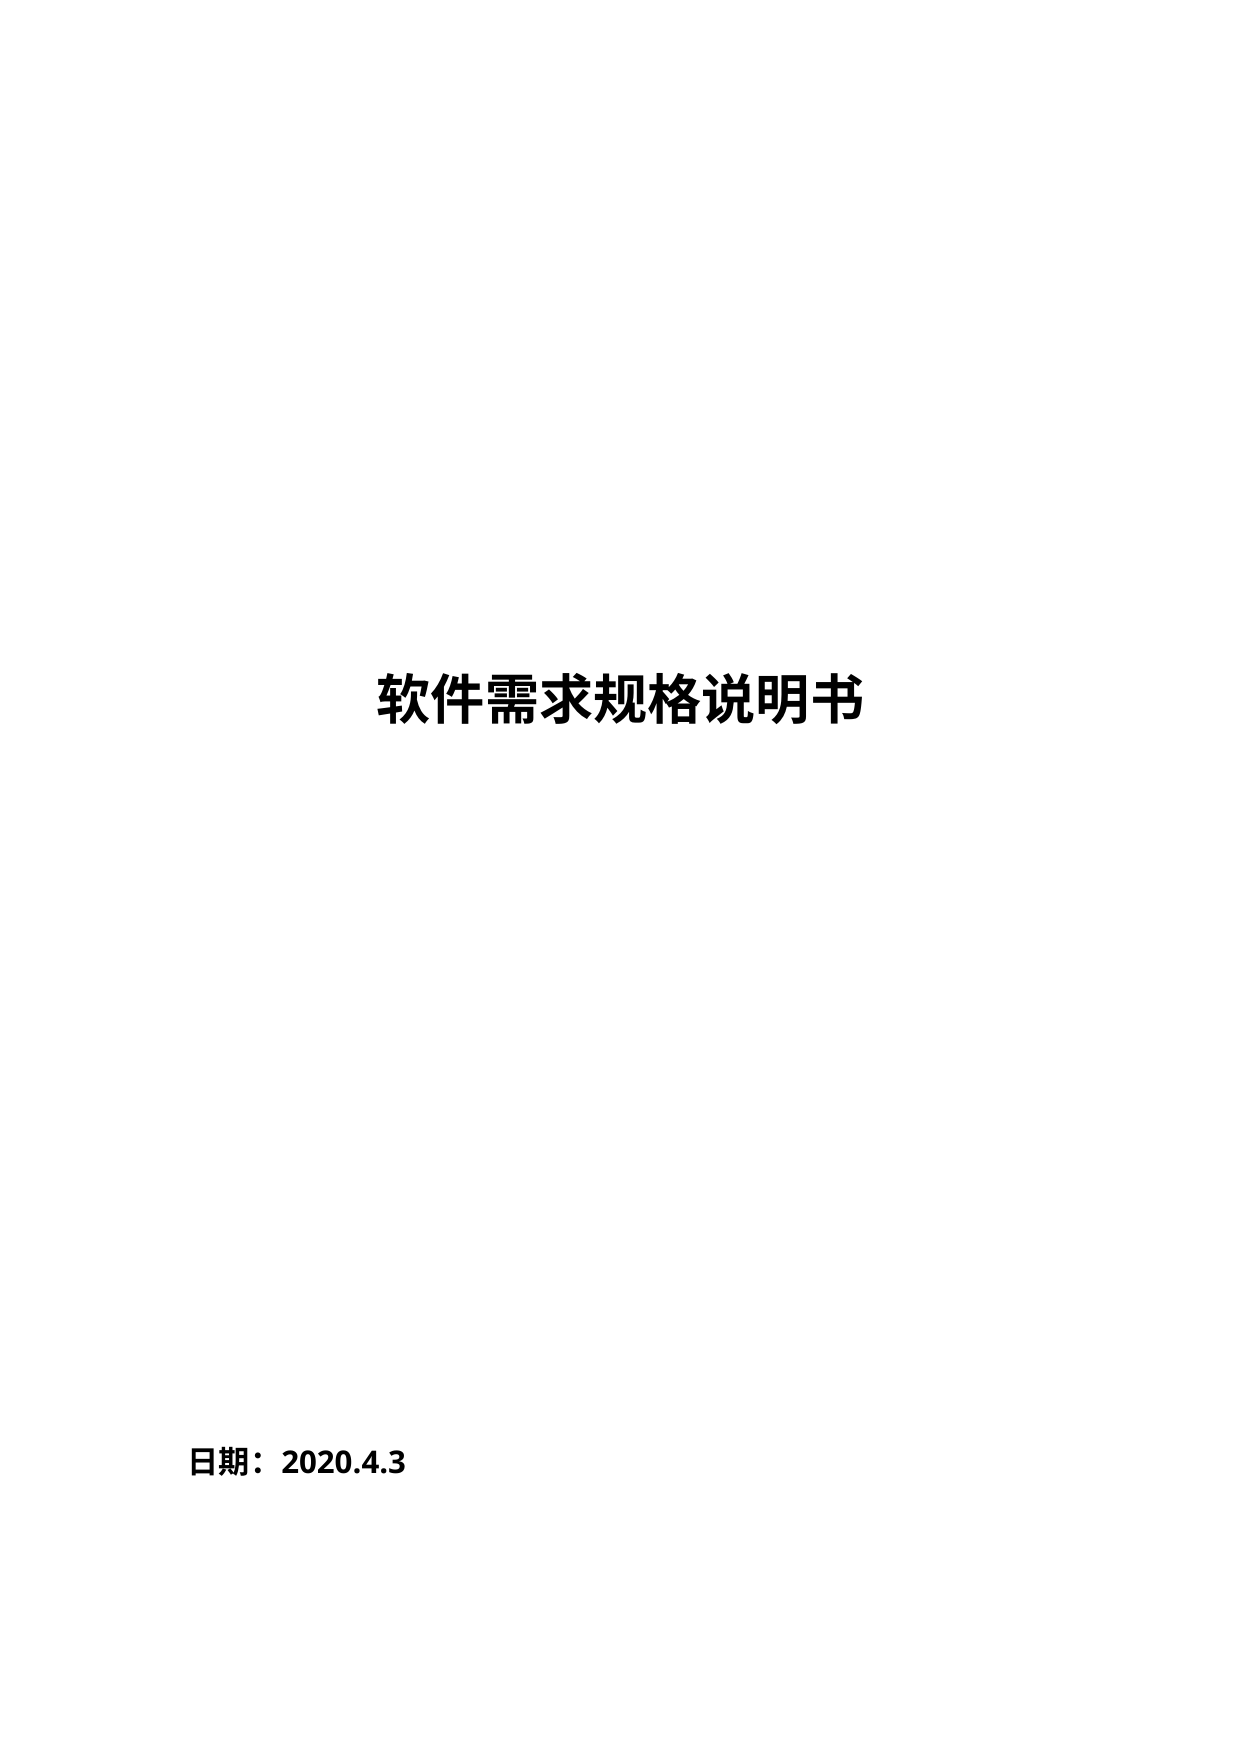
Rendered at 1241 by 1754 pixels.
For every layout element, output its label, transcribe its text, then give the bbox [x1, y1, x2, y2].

text 软件需求规格说明书 [187, 647, 1053, 745]
text 日期：2020.4.3 [187, 1427, 1053, 1492]
